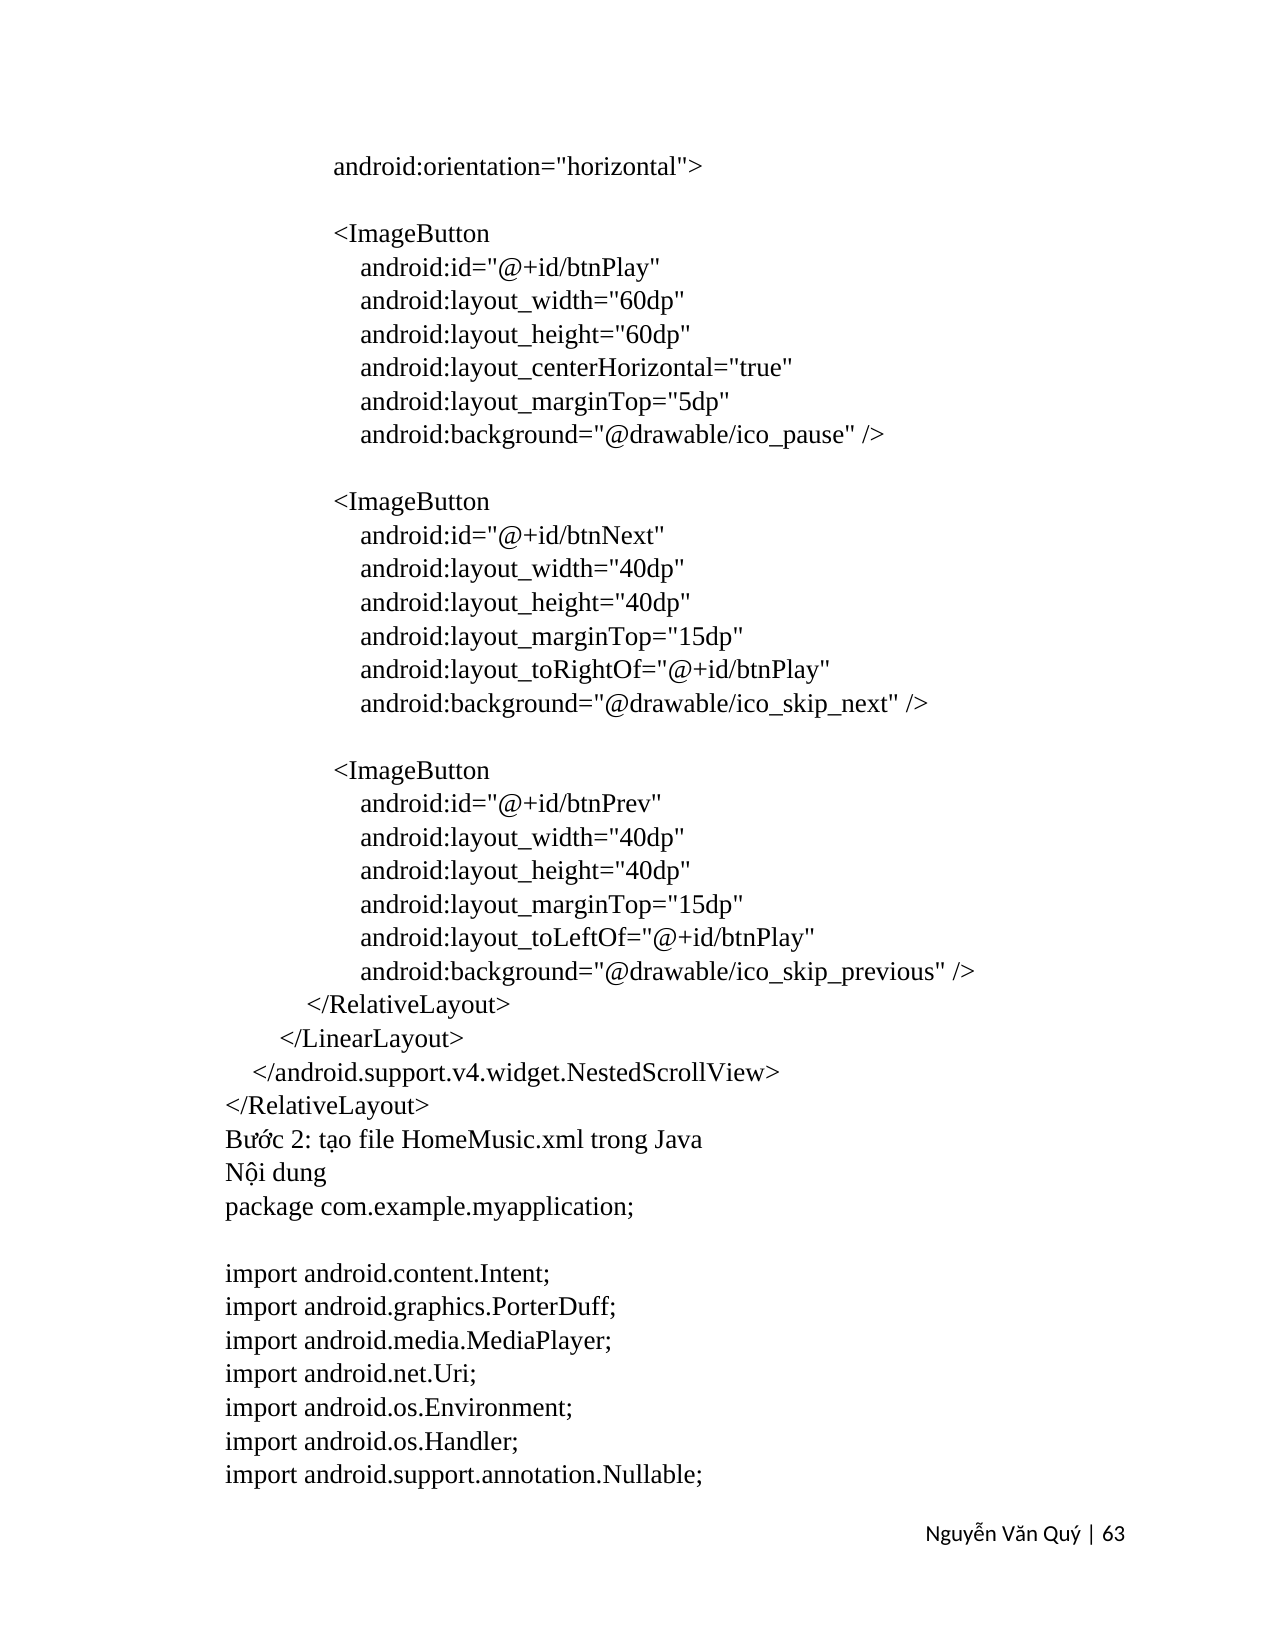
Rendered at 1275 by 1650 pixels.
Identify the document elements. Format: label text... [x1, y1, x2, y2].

list android:background="@drawable/ico_skip_next" /> [225, 687, 1125, 718]
list android:layout_height="40dp" [225, 586, 1125, 617]
list android:layout_toLeftOf="@+id/btnPlay" [225, 921, 1125, 953]
list android:layout_marginTop="15dp" [225, 888, 1125, 919]
list package com.example.myapplication; [225, 1190, 1125, 1221]
list import android.graphics.PorterDuff; [225, 1290, 1125, 1322]
list <ImageButton [225, 485, 1125, 517]
list android:id="@+id/btnPlay" [225, 251, 1125, 282]
list android:layout_centerHorizontal="true" [225, 351, 1125, 382]
list import android.content.Intent; [225, 1257, 1125, 1288]
list <ImageButton [225, 754, 1125, 785]
list android:layout_height="40dp" [225, 854, 1125, 886]
list </RelativeLayout> [225, 988, 1125, 1020]
list android:layout_toRightOf="@+id/btnPlay" [225, 653, 1125, 684]
list <ImageButton [225, 217, 1125, 248]
list android:id="@+id/btnNext" [225, 519, 1125, 550]
list android:layout_marginTop="15dp" [225, 619, 1125, 651]
list import android.os.Handler; [225, 1424, 1125, 1456]
list android:background="@drawable/ico_skip_previous" /> [225, 955, 1125, 986]
list android:layout_width="40dp" [225, 821, 1125, 852]
list android:layout_width="60dp" [225, 284, 1125, 315]
list android:id="@+id/btnPrev" [225, 787, 1125, 818]
list android:background="@drawable/ico_pause" /> [225, 418, 1125, 449]
list Nội dung [225, 1156, 1125, 1187]
list </RelativeLayout> [225, 1089, 1125, 1120]
list android:layout_height="60dp" [225, 318, 1125, 349]
list android:orientation="horizontal"> [225, 150, 1125, 181]
list import android.net.Uri; [225, 1357, 1125, 1389]
list android:layout_width="40dp" [225, 552, 1125, 584]
list </android.support.v4.widget.NestedScrollView> [225, 1056, 1125, 1087]
list import android.os.Environment; [225, 1391, 1125, 1422]
list Bước 2: tạo file HomeMusic.xml trong Java [225, 1123, 1125, 1154]
list import android.support.annotation.Nullable; [225, 1458, 1125, 1489]
list </LinearLayout> [225, 1022, 1125, 1053]
list android:layout_marginTop="5dp" [225, 385, 1125, 416]
list import android.media.MediaPlayer; [225, 1324, 1125, 1355]
